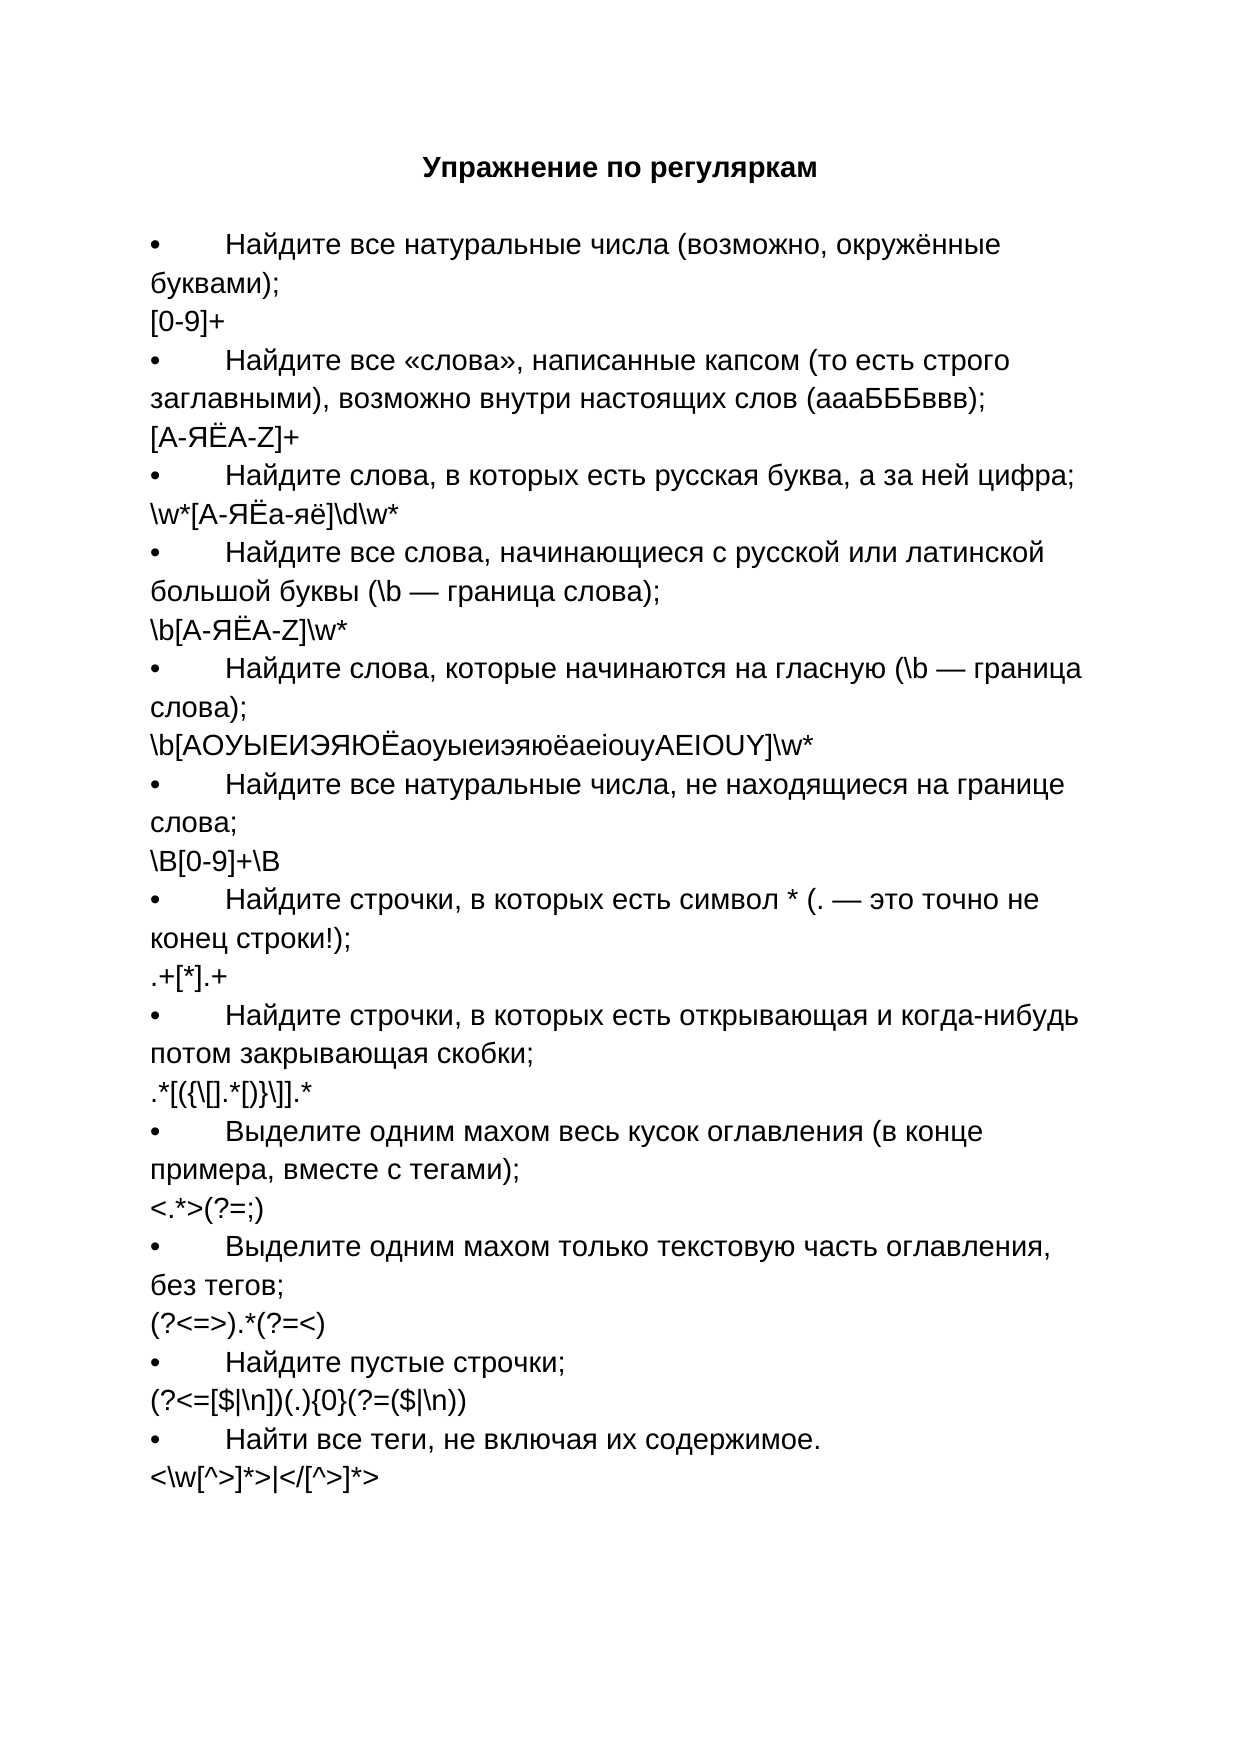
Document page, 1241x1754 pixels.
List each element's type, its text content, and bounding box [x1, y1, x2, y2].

text • Найдите слова, которые начинаются на гласную (\b — граница слова); [150, 651, 1090, 723]
text • Найдите строчки, в которых есть открывающая и когда-нибудь потом закрывающая скобки; [150, 998, 1090, 1070]
text Упражнение по регуляркам [150, 150, 1090, 183]
text .+[*].+ [150, 959, 1090, 993]
text • Найдите все «слова», написанные капсом (то есть строго заглавными), возможно внутри настоящих слов (аааБББввв); [150, 343, 1090, 415]
text [0-9]+ [150, 304, 1090, 338]
text .*[({\[].*[)}\]].* [150, 1075, 1090, 1108]
text • Найдите все натуральные числа (возможно, окружённые буквами); [150, 227, 1090, 299]
text \b[АОУЫЕИЭЯЮЁаоуыеиэяюёaeiouyAEIOUY]\w* [150, 728, 1090, 762]
text • Выделите одним махом весь кусок оглавления (в конце примера, вместе с тегами); [150, 1113, 1090, 1186]
text (?<=>).*(?=<) [150, 1306, 1090, 1340]
text <\w[^>]*>|</[^>]*> [150, 1460, 1090, 1494]
text • Найдите все натуральные числа, не находящиеся на границе слова; [150, 767, 1090, 839]
text \B[0-9]+\B [150, 844, 1090, 877]
text • Найти все теги, не включая их содержимое. [150, 1422, 1090, 1455]
text (?<=[$|\n])(.){0}(?=($|\n)) [150, 1383, 1090, 1417]
text \w*[А-ЯЁа-яё]\d\w* [150, 497, 1090, 530]
text • Выделите одним махом только текстовую часть оглавления, без тегов; [150, 1229, 1090, 1301]
text • Найдите пустые строчки; [150, 1345, 1090, 1378]
text • Найдите строчки, в которых есть символ * (. — это точно не конец строки!); [150, 882, 1090, 954]
text \b[А-ЯЁA-Z]\w* [150, 612, 1090, 646]
text <.*>(?=;) [150, 1191, 1090, 1224]
text [А-ЯЁA-Z]+ [150, 420, 1090, 453]
text • Найдите все слова, начинающиеся с русской или латинской большой буквы (\b — граница слова); [150, 535, 1090, 607]
text • Найдите слова, в которых есть русская буква, а за ней цифра; [150, 458, 1090, 492]
